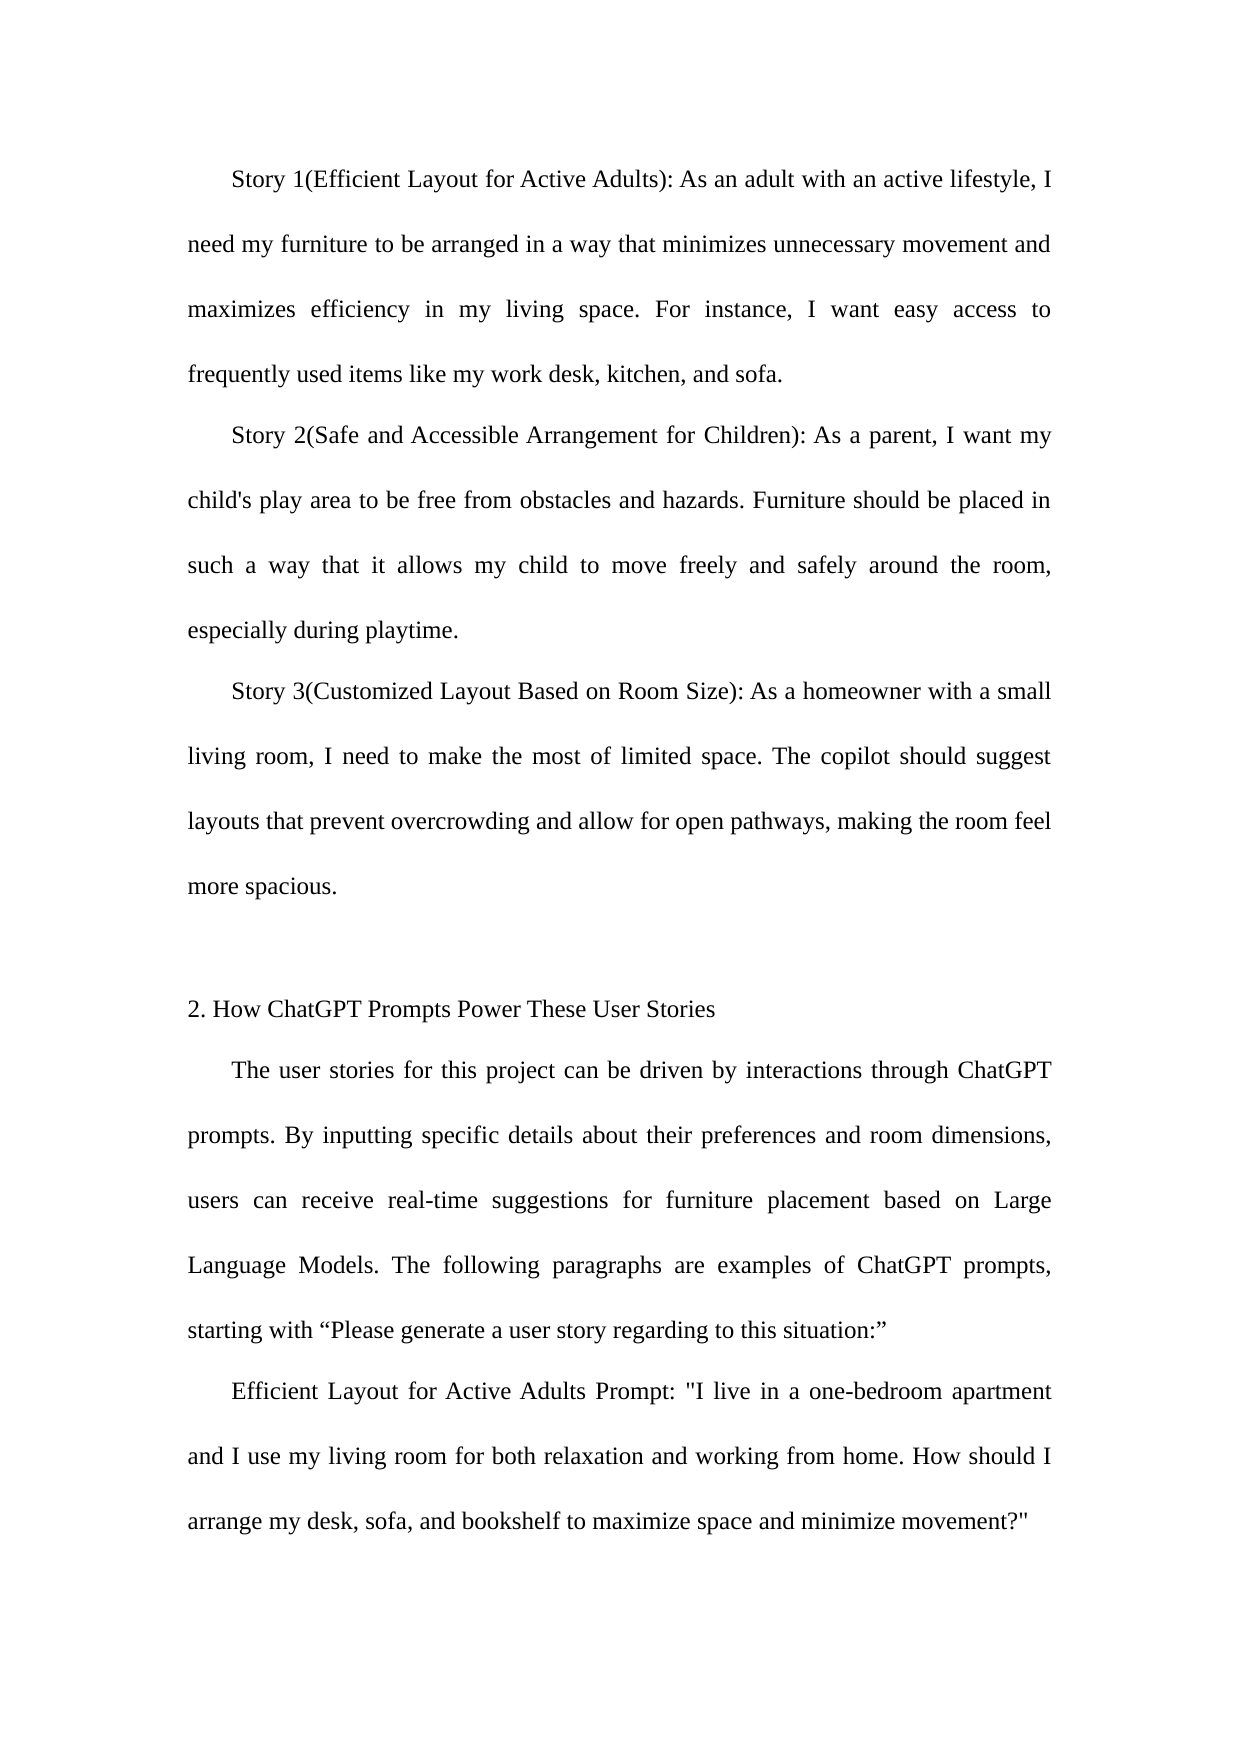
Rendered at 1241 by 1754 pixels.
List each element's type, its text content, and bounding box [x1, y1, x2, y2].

text Story 2(Safe and Accessible Arrangement for Children): As a parent, I want my child's play area to be free from obstacles and hazards. Furniture should be placed in such a way that it allows my child to move freely and safely around the room, especially during playtime. [187, 418, 1053, 646]
text 2. How ChatGPT Prompts Power These User Stories [187, 992, 1053, 1024]
text Story 3(Customized Layout Based on Room Size): As a homeowner with a small living room, I need to make the most of limited space. The copilot should suggest layouts that prevent overcrowding and allow for open pathways, making the room feel more spacious. [187, 674, 1053, 902]
text The user stories for this project can be driven by interactions through ChatGPT prompts. By inputting specific details about their preferences and room dimensions, users can receive real-time suggestions for furniture placement based on Large Language Models. The following paragraphs are examples of ChatGPT prompts, starting with “Please generate a user story regarding to this situation:” [187, 1053, 1053, 1346]
text Efficient Layout for Active Adults Prompt: "I live in a one-bedroom apartment and I use my living room for both relaxation and working from home. How should I arrange my desk, sofa, and bookshelf to maximize space and minimize movement?" [187, 1374, 1053, 1537]
text Story 1(Efficient Layout for Active Adults): As an adult with an active lifestyle, I need my furniture to be arranged in a way that minimizes unnecessary movement and maximizes efficiency in my living space. For instance, I want easy access to frequently used items like my work desk, kitchen, and sofa. [187, 162, 1053, 389]
